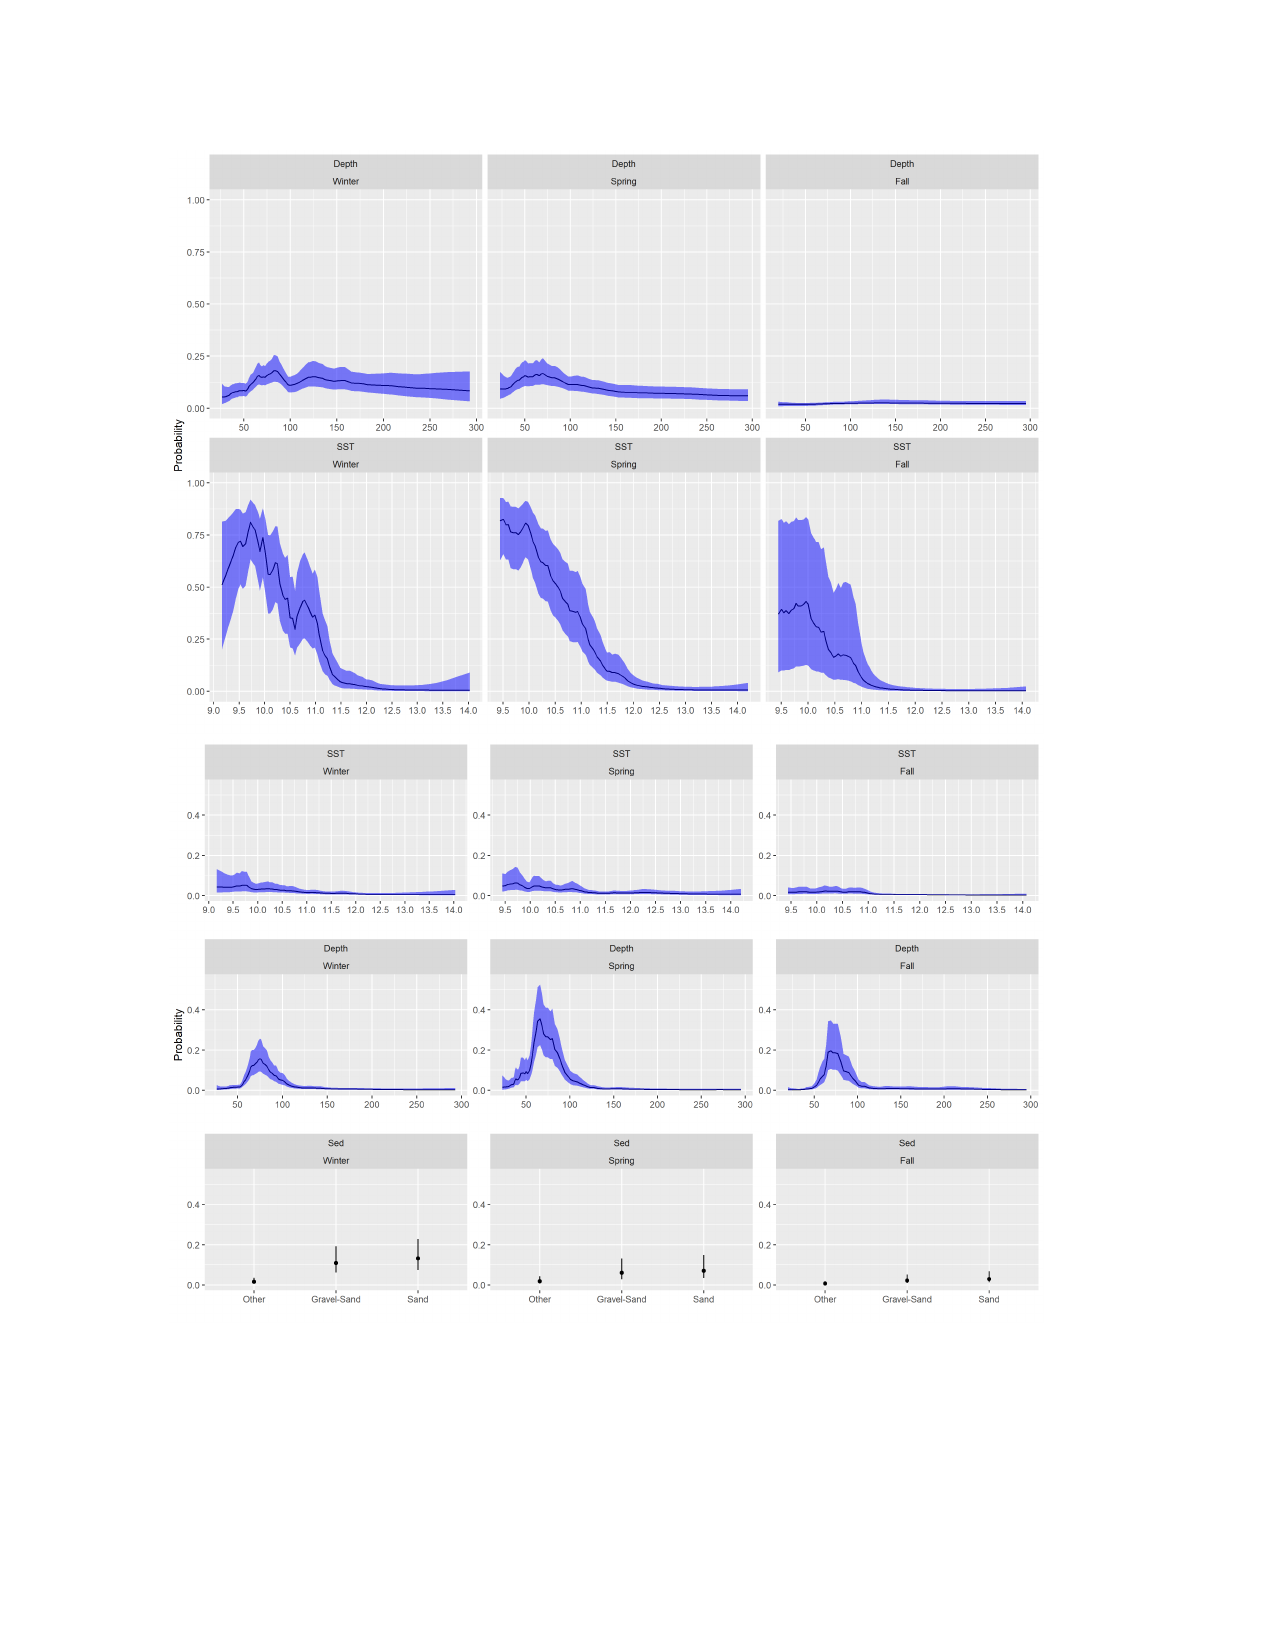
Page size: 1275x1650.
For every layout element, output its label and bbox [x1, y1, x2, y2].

picture [168, 739, 1044, 1323]
picture [168, 150, 1044, 734]
